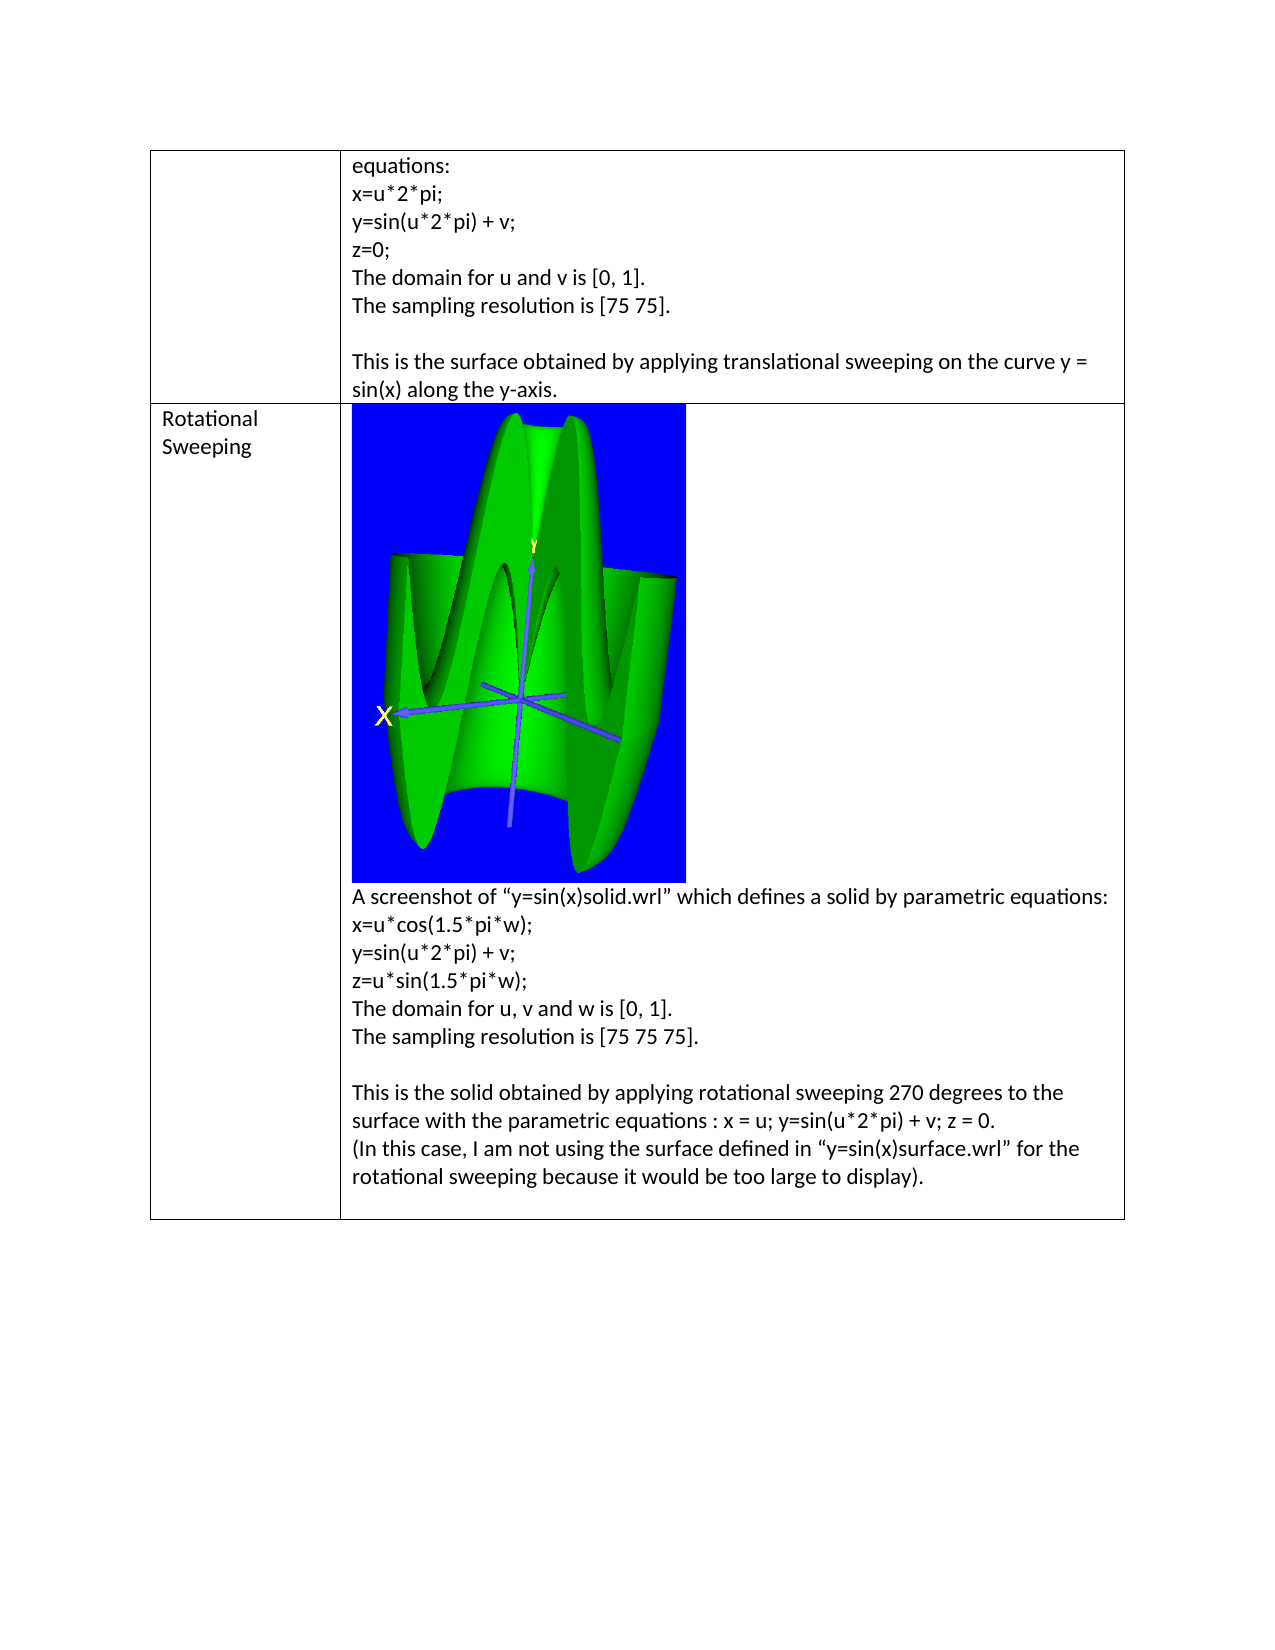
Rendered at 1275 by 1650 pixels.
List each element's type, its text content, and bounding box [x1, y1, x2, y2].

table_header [151, 151, 340, 403]
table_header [341, 151, 1124, 403]
picture [351, 404, 687, 883]
table_cell A screenshot of “y=sin(x)solid.wrl” which defines a solid by parametric equations: x=u*cos(1.5*pi*w); y=sin(u*2*pi) + v; z=u*sin(1.5*pi*w); The domain for u, v and w is [0, 1]. The sampling resolution is [75 75 75]. This is the solid obtained by applying rotational sweeping 270 degrees to the surface with the parametric equations : x = u; y=sin(u*2*pi) + v; z = 0. (In this case, I am not using the surface defined in “y=sin(x)surface.wrl” for the rotational sweeping because it would be too large to display). [341, 404, 1124, 1218]
table_cell Rotational Sweeping [151, 404, 340, 1218]
